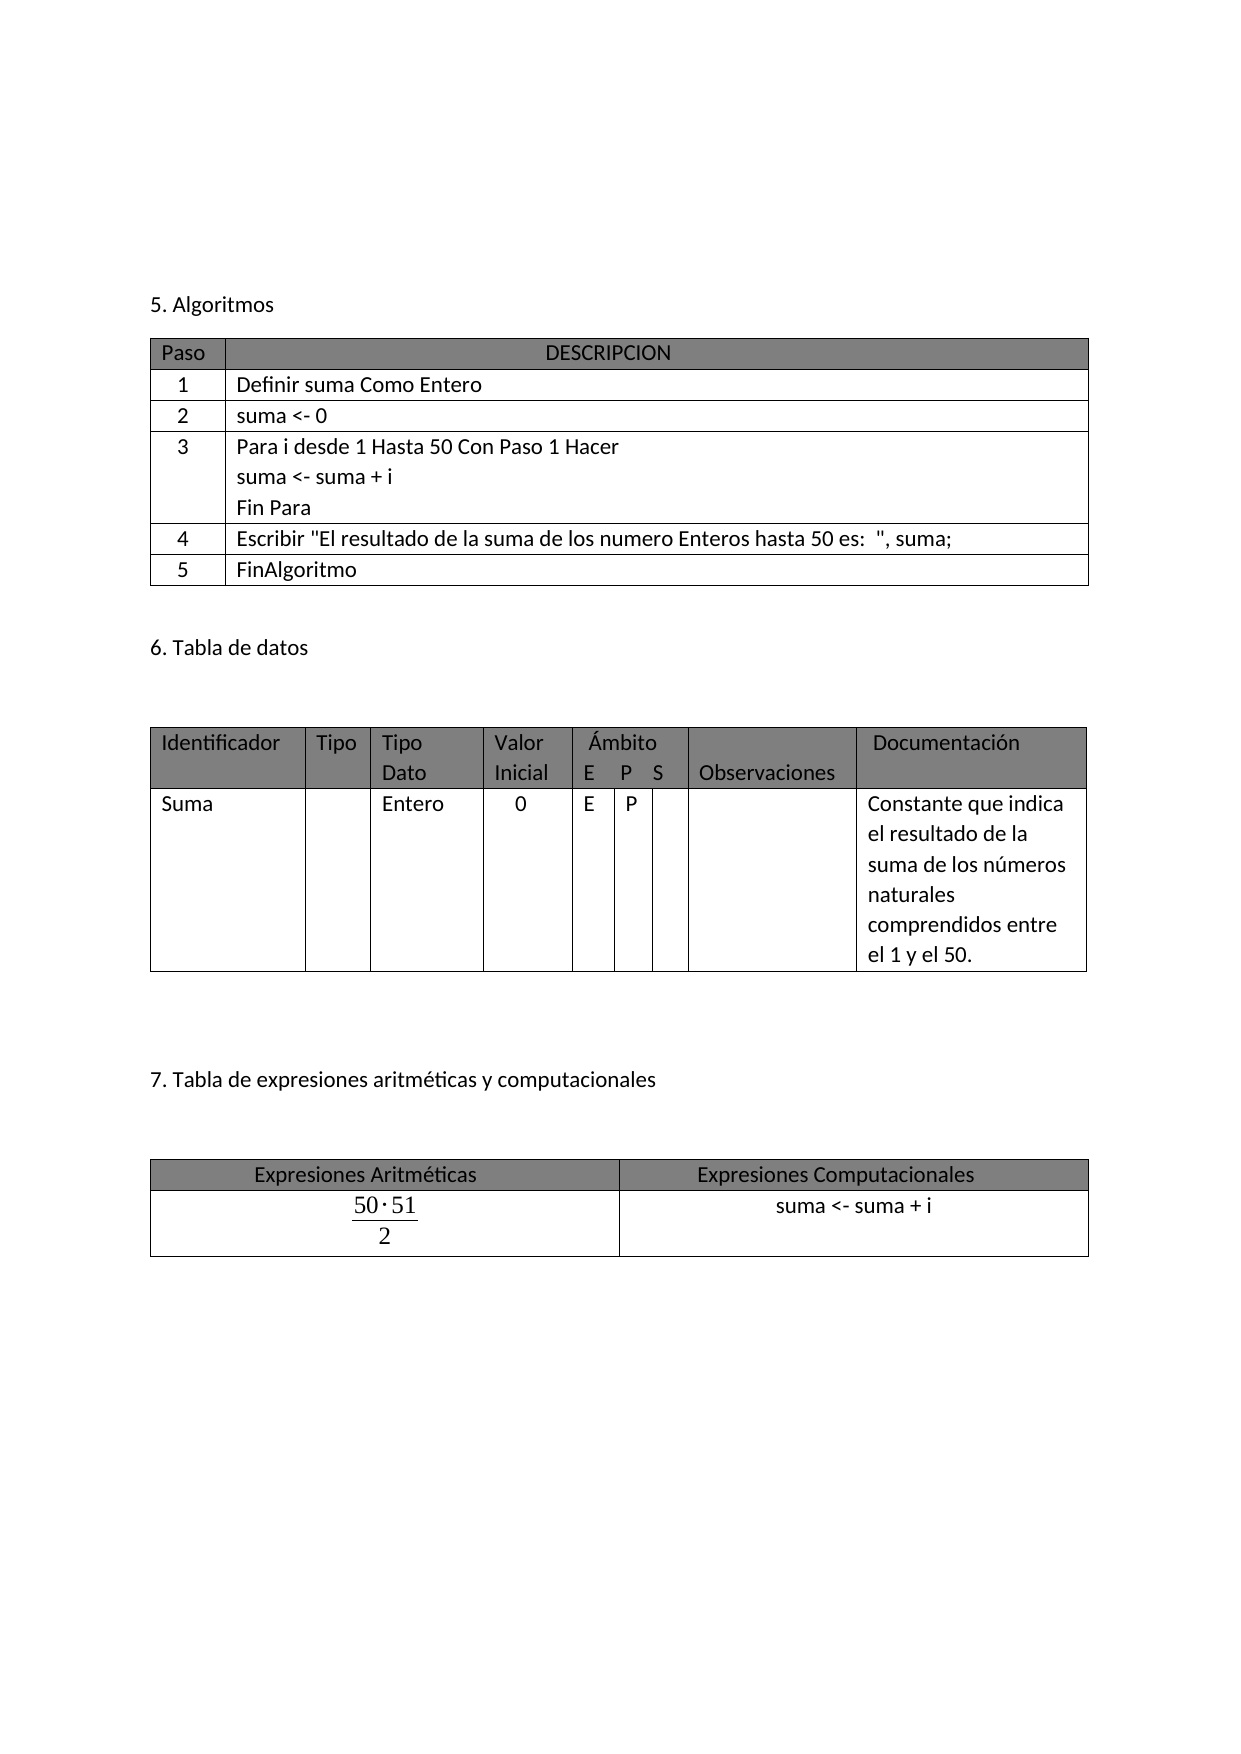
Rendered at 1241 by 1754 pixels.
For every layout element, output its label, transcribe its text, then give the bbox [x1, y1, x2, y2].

text 5. Algoritmos [150, 291, 1090, 319]
table_header Expresiones Aritméticas [151, 1160, 619, 1190]
table_header Documentación [857, 728, 1086, 788]
table_header Tipo Dato [371, 728, 483, 788]
table_cell 4 [151, 524, 225, 554]
table_cell 5 [151, 555, 225, 585]
table_cell [653, 789, 688, 971]
table_cell [689, 789, 856, 971]
table_cell 2 [151, 401, 225, 431]
table_cell FinAlgoritmo [226, 555, 1088, 585]
table_cell 1 [151, 370, 225, 400]
table_cell 3 [151, 432, 225, 523]
text 7. Tabla de expresiones aritméticas y computacionales [150, 1065, 1090, 1093]
table_header DESCRIPCION [226, 339, 1088, 369]
table_cell Suma [151, 789, 305, 971]
table_header Ámbito E P S [573, 728, 688, 788]
table_header Identificador [151, 728, 305, 788]
table_cell suma <- 0 [226, 401, 1088, 431]
table_cell Definir suma Como Entero [226, 370, 1088, 400]
table_cell Escribir "El resultado de la suma de los numero Enteros hasta 50 es: ", suma; [226, 524, 1088, 554]
table_cell suma <- suma + i [620, 1191, 1088, 1256]
table_cell [151, 1191, 619, 1256]
table_header Paso [151, 339, 225, 369]
table_cell E [573, 789, 614, 971]
table_cell Constante que indica el resultado de la suma de los números naturales comprendidos entre el 1 y el 50. [857, 789, 1086, 971]
table_header Observaciones [689, 728, 856, 788]
table_header Expresiones Computacionales [620, 1160, 1088, 1190]
text 6. Tabla de datos [150, 633, 1090, 661]
table_cell Para i desde 1 Hasta 50 Con Paso 1 Hacer suma <- suma + i Fin Para [226, 432, 1088, 523]
table_cell [306, 789, 370, 971]
table_header Tipo [306, 728, 370, 788]
table_cell Entero [371, 789, 483, 971]
table_cell 0 [484, 789, 572, 971]
table_cell P [615, 789, 652, 971]
table_header Valor Inicial [484, 728, 572, 788]
